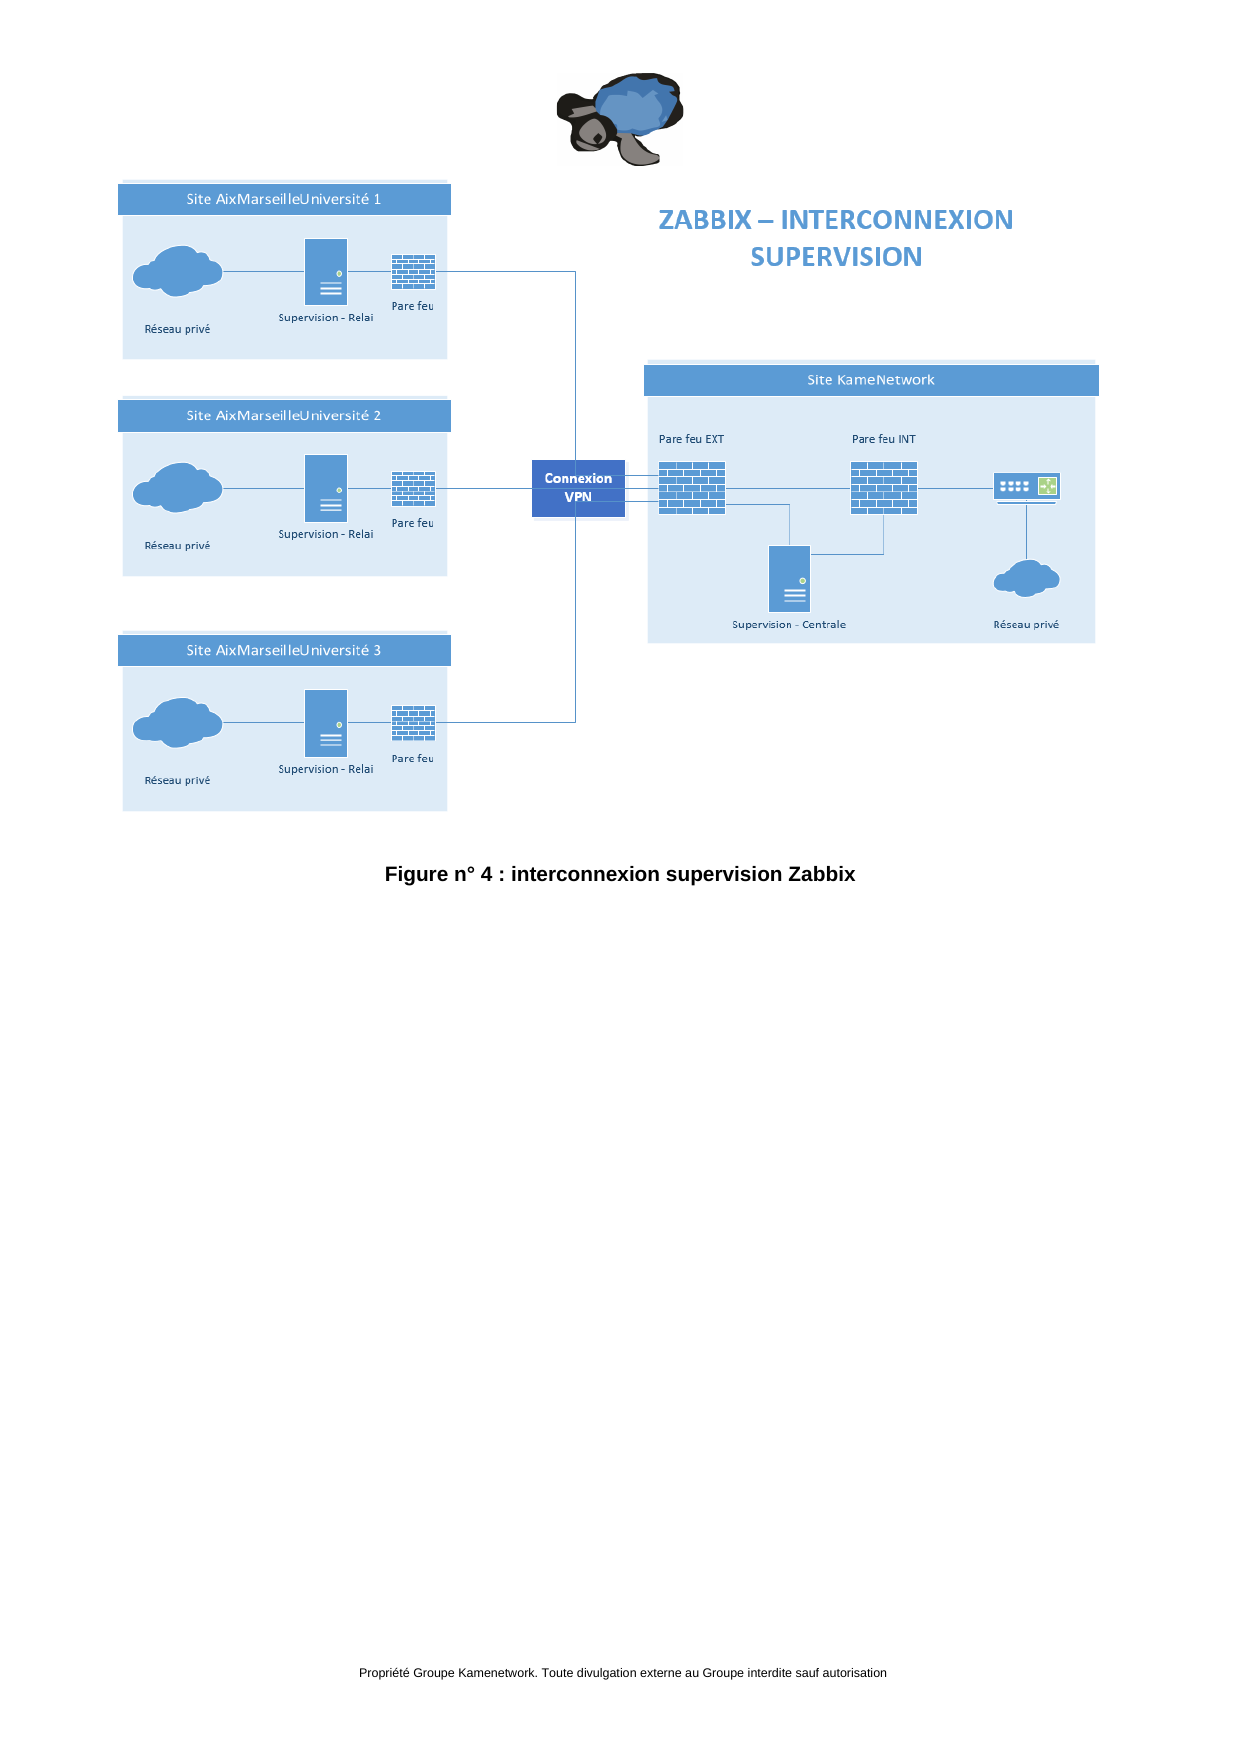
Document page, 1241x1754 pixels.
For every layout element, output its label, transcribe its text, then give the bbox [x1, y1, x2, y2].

text Figure n° 4 : interconnexion supervision Zabbix [148, 862, 1093, 886]
picture [113, 73, 1128, 836]
